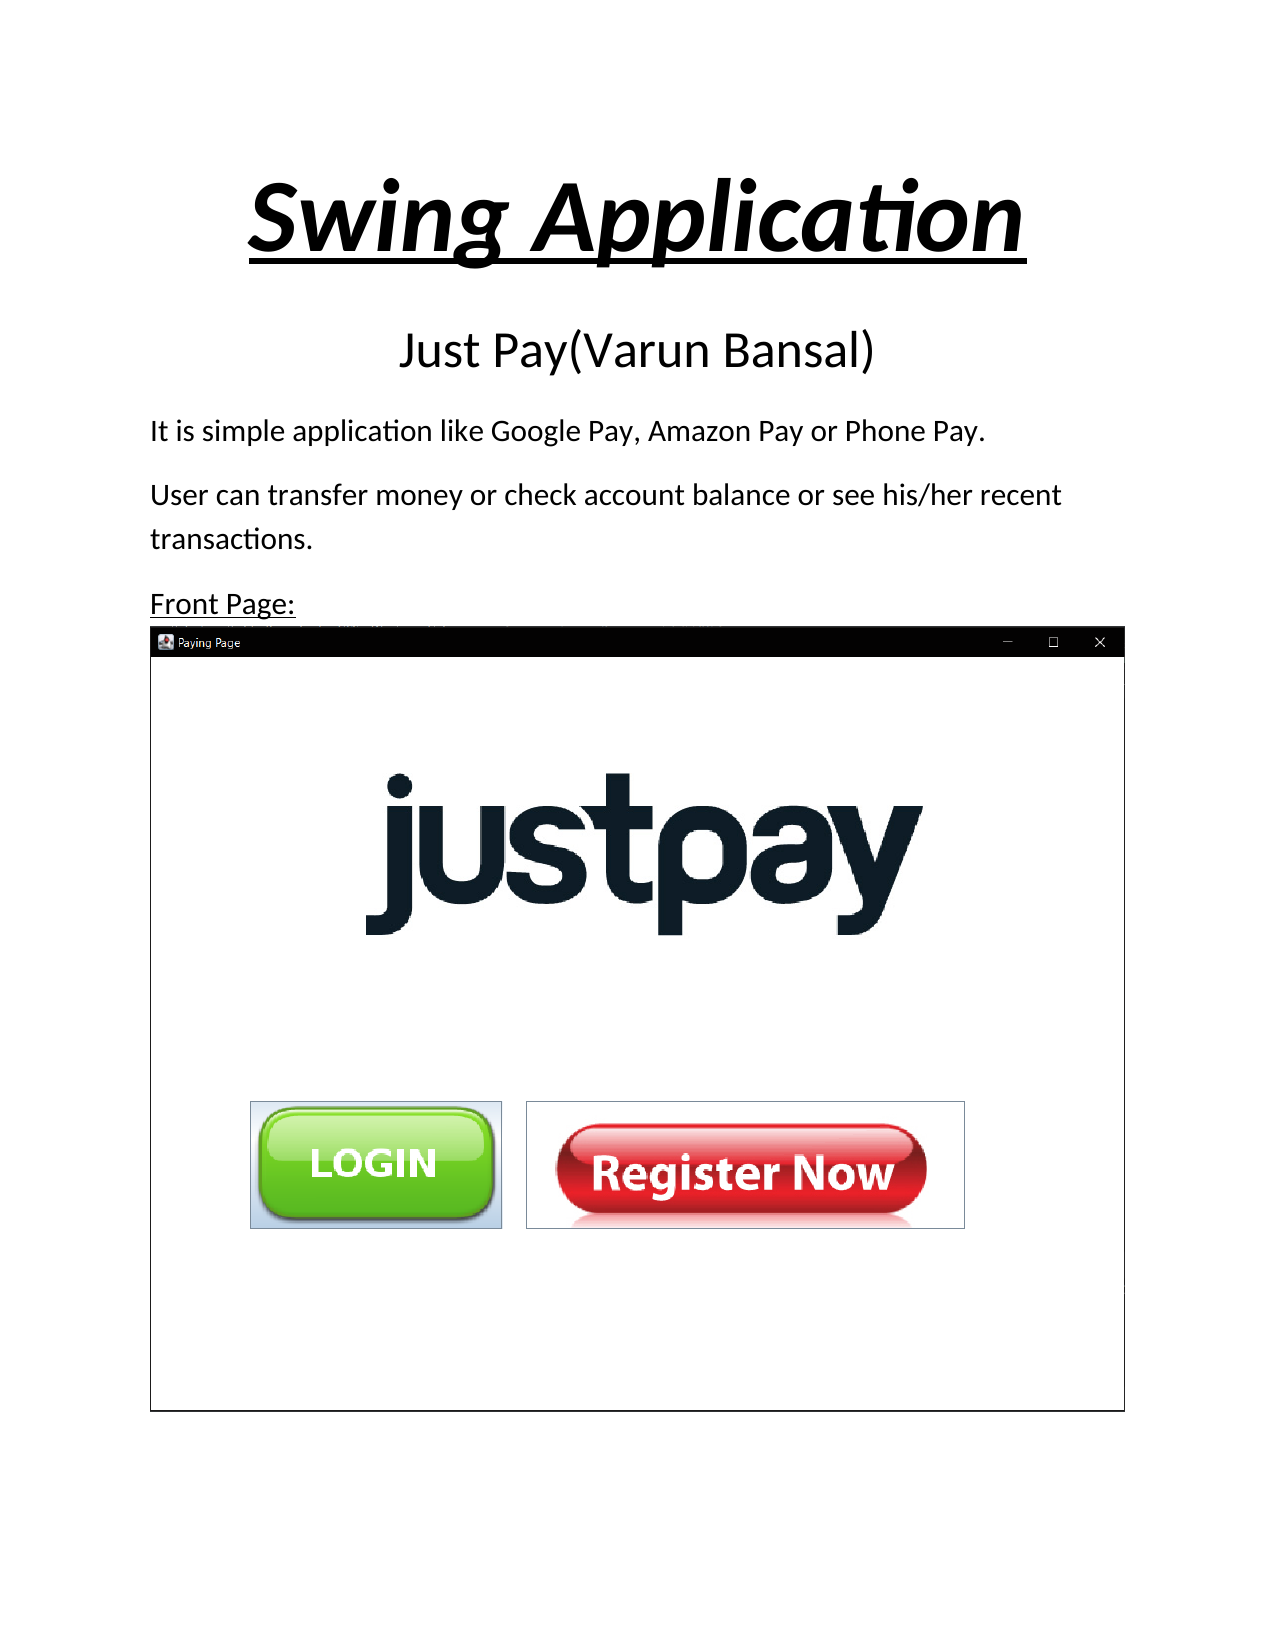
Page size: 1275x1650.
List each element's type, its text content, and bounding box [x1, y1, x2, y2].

text Just Pay(Varun Bansal) [150, 317, 1125, 381]
text It is simple application like Google Pay, Amazon Pay or Phone Pay. [150, 411, 1125, 449]
text Front Page: [150, 584, 1125, 626]
picture [150, 626, 1125, 1412]
text Swing Application [150, 150, 1125, 277]
text User can transfer money or check account balance or see his/her recent transactions. [150, 476, 1125, 557]
